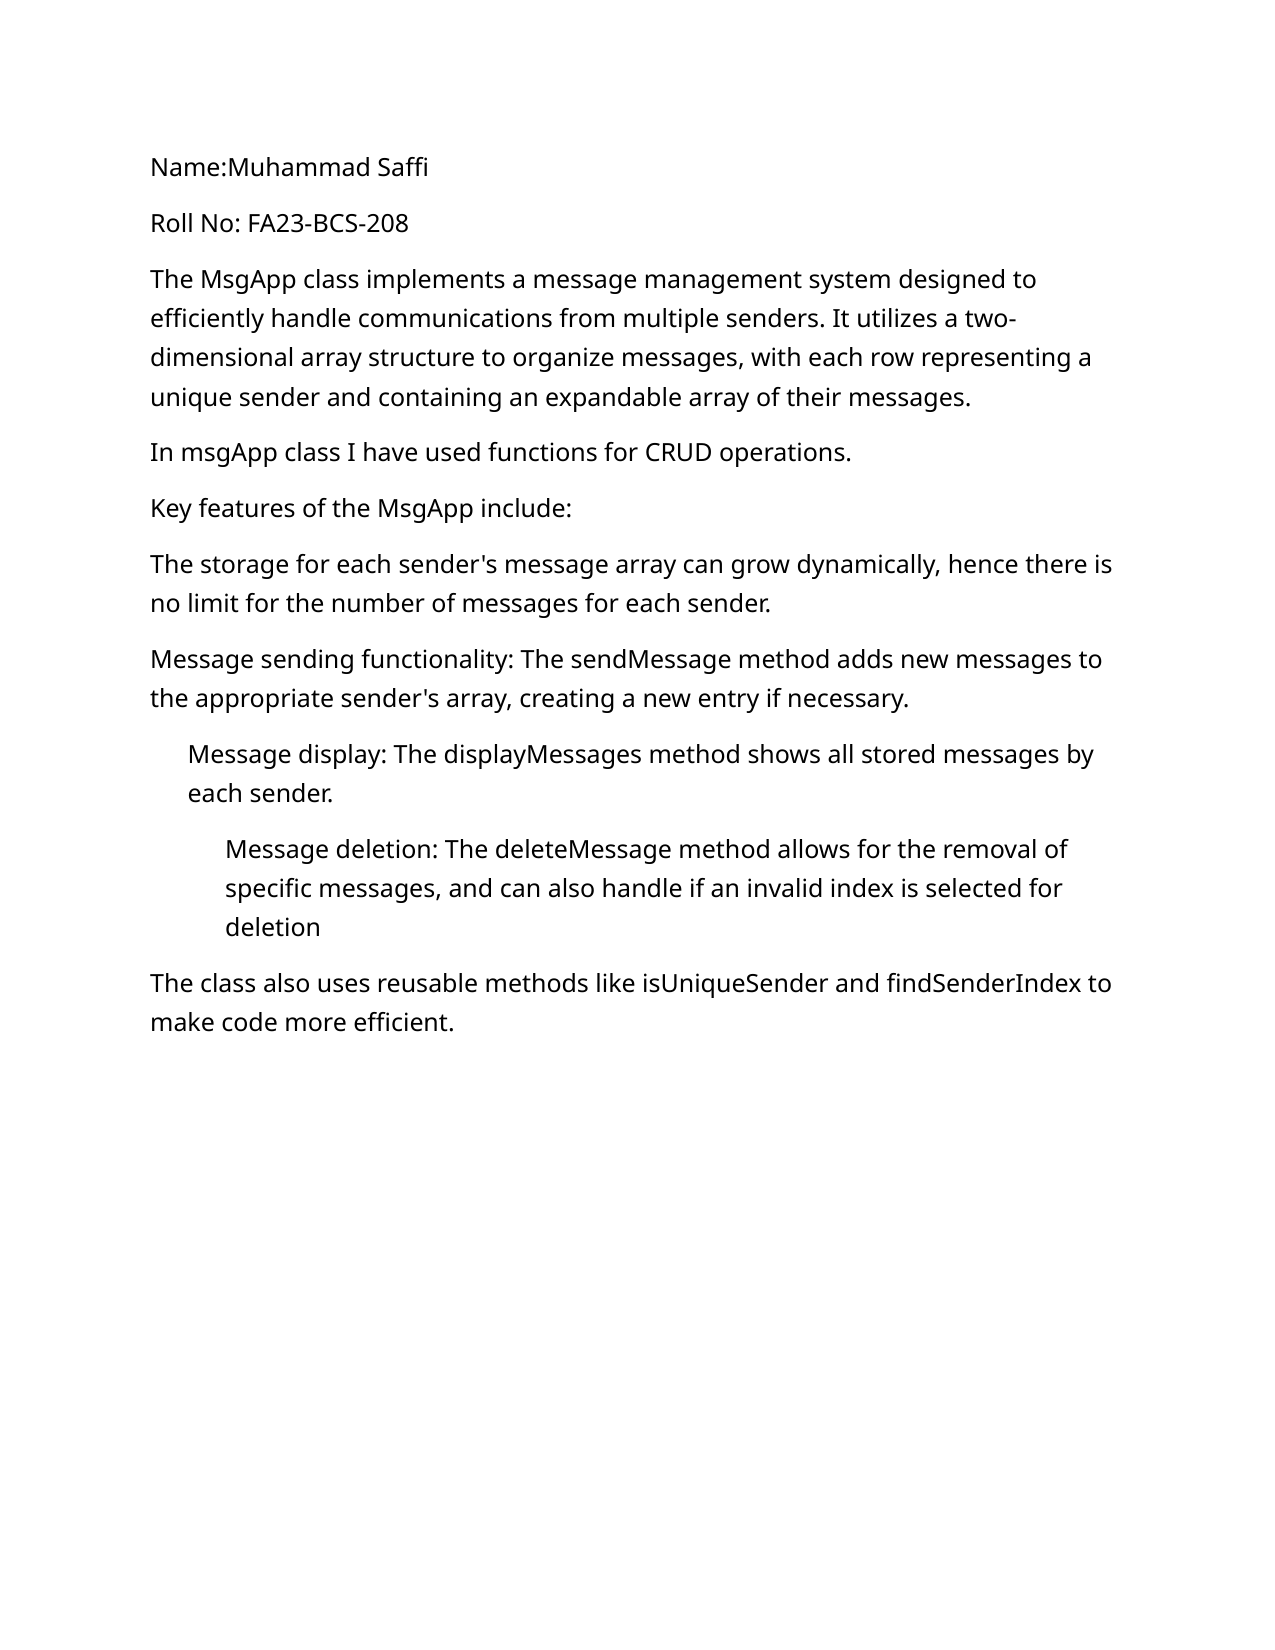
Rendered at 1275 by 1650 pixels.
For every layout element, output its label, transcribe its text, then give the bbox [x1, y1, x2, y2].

text The MsgApp class implements a message management system designed to efficiently handle communications from multiple senders. It utilizes a two-dimensional array structure to organize messages, with each row representing a unique sender and containing an expandable array of their messages. [150, 262, 1125, 413]
text In msgApp class I have used functions for CRUD operations. [150, 435, 1125, 469]
text Name:Muhammad Saffi [150, 150, 1125, 184]
text Message display: The displayMessages method shows all stored messages by each sender. [187, 737, 1125, 810]
text Roll No: FA23-BCS-208 [150, 206, 1125, 240]
text The class also uses reusable methods like isUniqueSender and findSenderIndex to make code more efficient. [150, 966, 1125, 1039]
text The storage for each sender's message array can grow dynamically, hence there is no limit for the number of messages for each sender. [150, 547, 1125, 620]
text Message deletion: The deleteMessage method allows for the removal of specific messages, and can also handle if an invalid index is selected for deletion [225, 832, 1125, 944]
text Message sending functionality: The sendMessage method adds new messages to the appropriate sender's array, creating a new entry if necessary. [150, 642, 1125, 715]
text Key features of the MsgApp include: [150, 491, 1125, 525]
